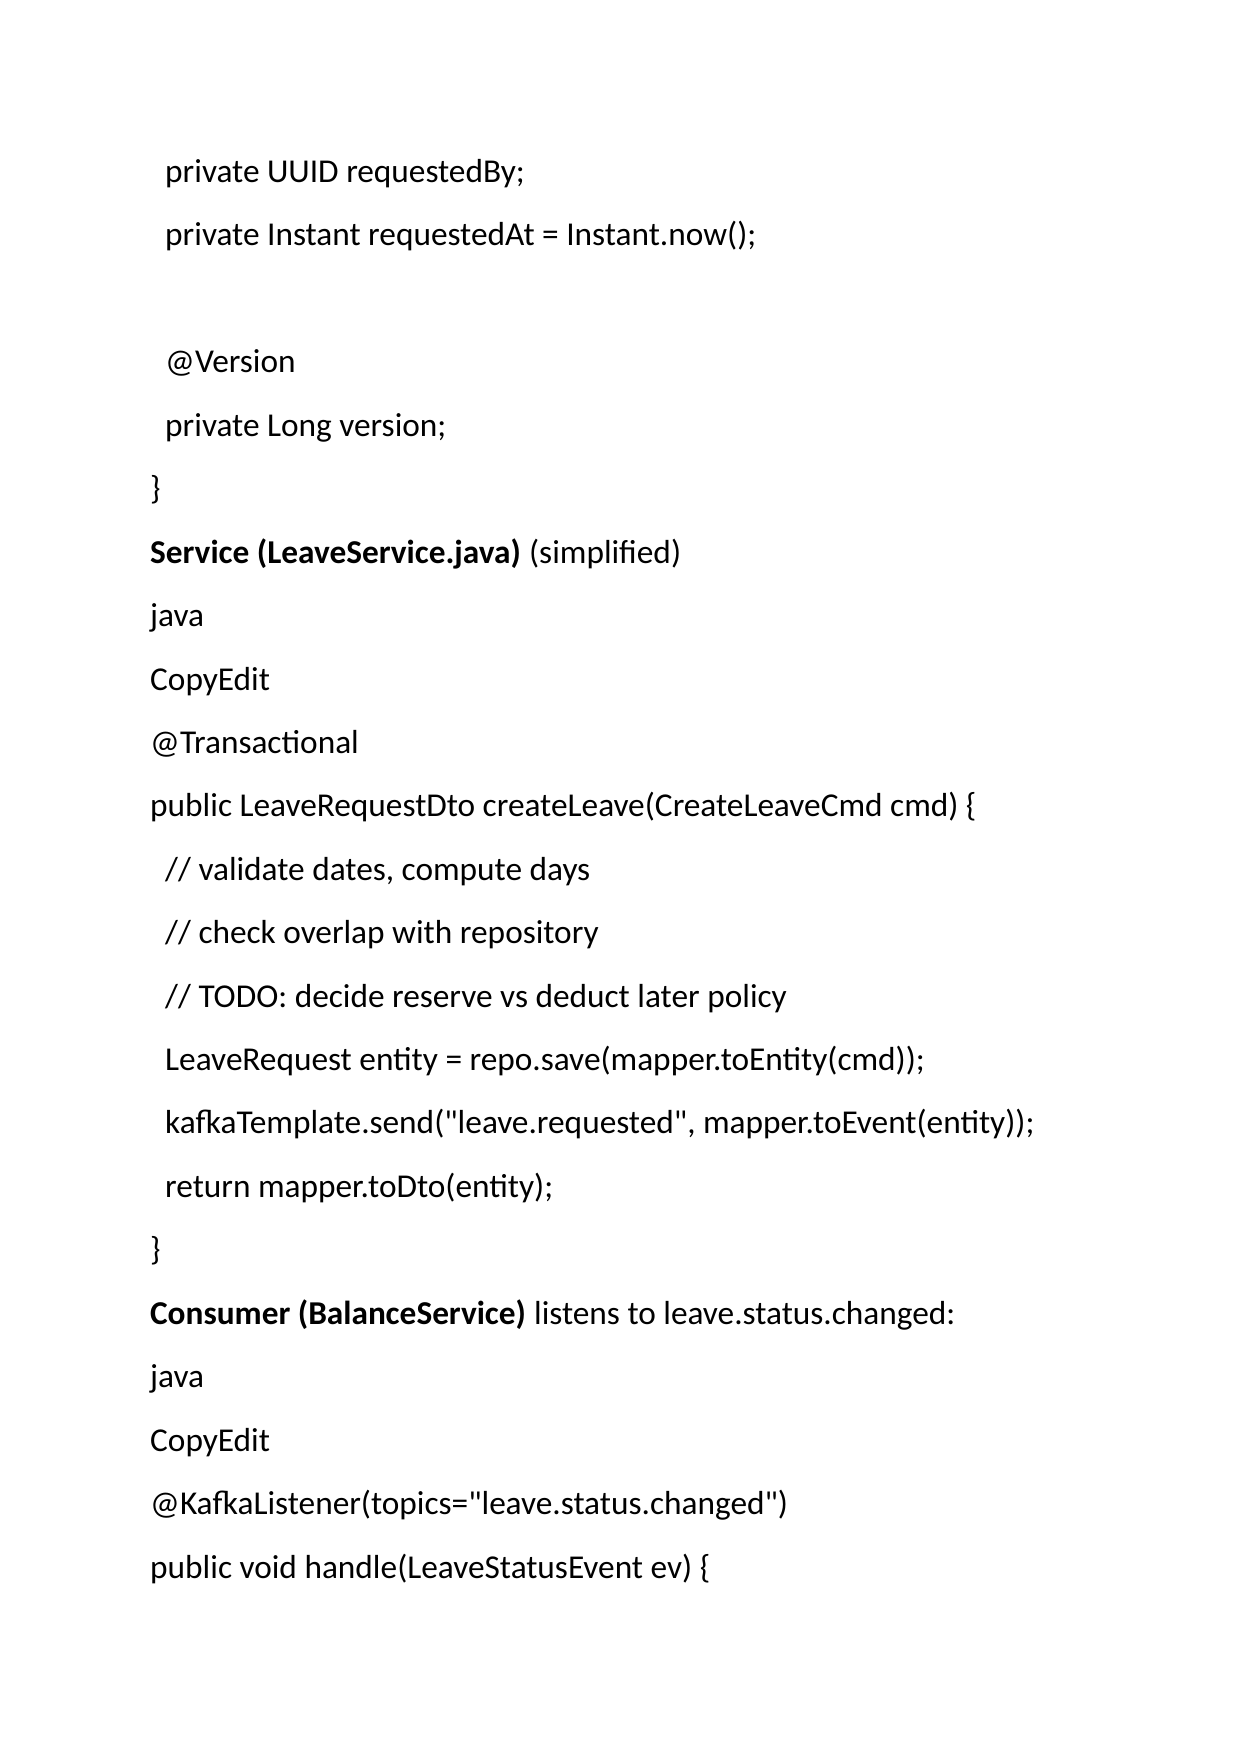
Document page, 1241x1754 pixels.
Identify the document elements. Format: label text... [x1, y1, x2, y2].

text Consumer (BalanceService) listens to leave.status.changed: [150, 1292, 1090, 1333]
text java [150, 594, 1090, 635]
text return mapper.toDto(entity); [150, 1165, 1090, 1206]
text CopyEdit [150, 657, 1090, 698]
text private Instant requestedAt = Instant.now(); [150, 213, 1090, 254]
text @KafkaListener(topics="leave.status.changed") [150, 1482, 1090, 1523]
text private UUID requestedBy; [150, 150, 1090, 191]
text } [150, 1228, 1090, 1269]
text // check overlap with repository [150, 911, 1090, 952]
text CopyEdit [150, 1419, 1090, 1459]
text java [150, 1355, 1090, 1396]
text // TODO: decide reserve vs deduct later policy [150, 975, 1090, 1015]
text public void handle(LeaveStatusEvent ev) { [150, 1546, 1090, 1586]
text // validate dates, compute days [150, 848, 1090, 888]
text kafkaTemplate.send("leave.requested", mapper.toEvent(entity)); [150, 1102, 1090, 1142]
text @Transactional [150, 721, 1090, 762]
text LeaveRequest entity = repo.save(mapper.toEntity(cmd)); [150, 1038, 1090, 1079]
text @Version [150, 340, 1090, 381]
text } [150, 467, 1090, 508]
text public LeaveRequestDto createLeave(CreateLeaveCmd cmd) { [150, 784, 1090, 825]
text Service (LeaveService.java) (simplified) [150, 531, 1090, 571]
text private Long version; [150, 404, 1090, 444]
